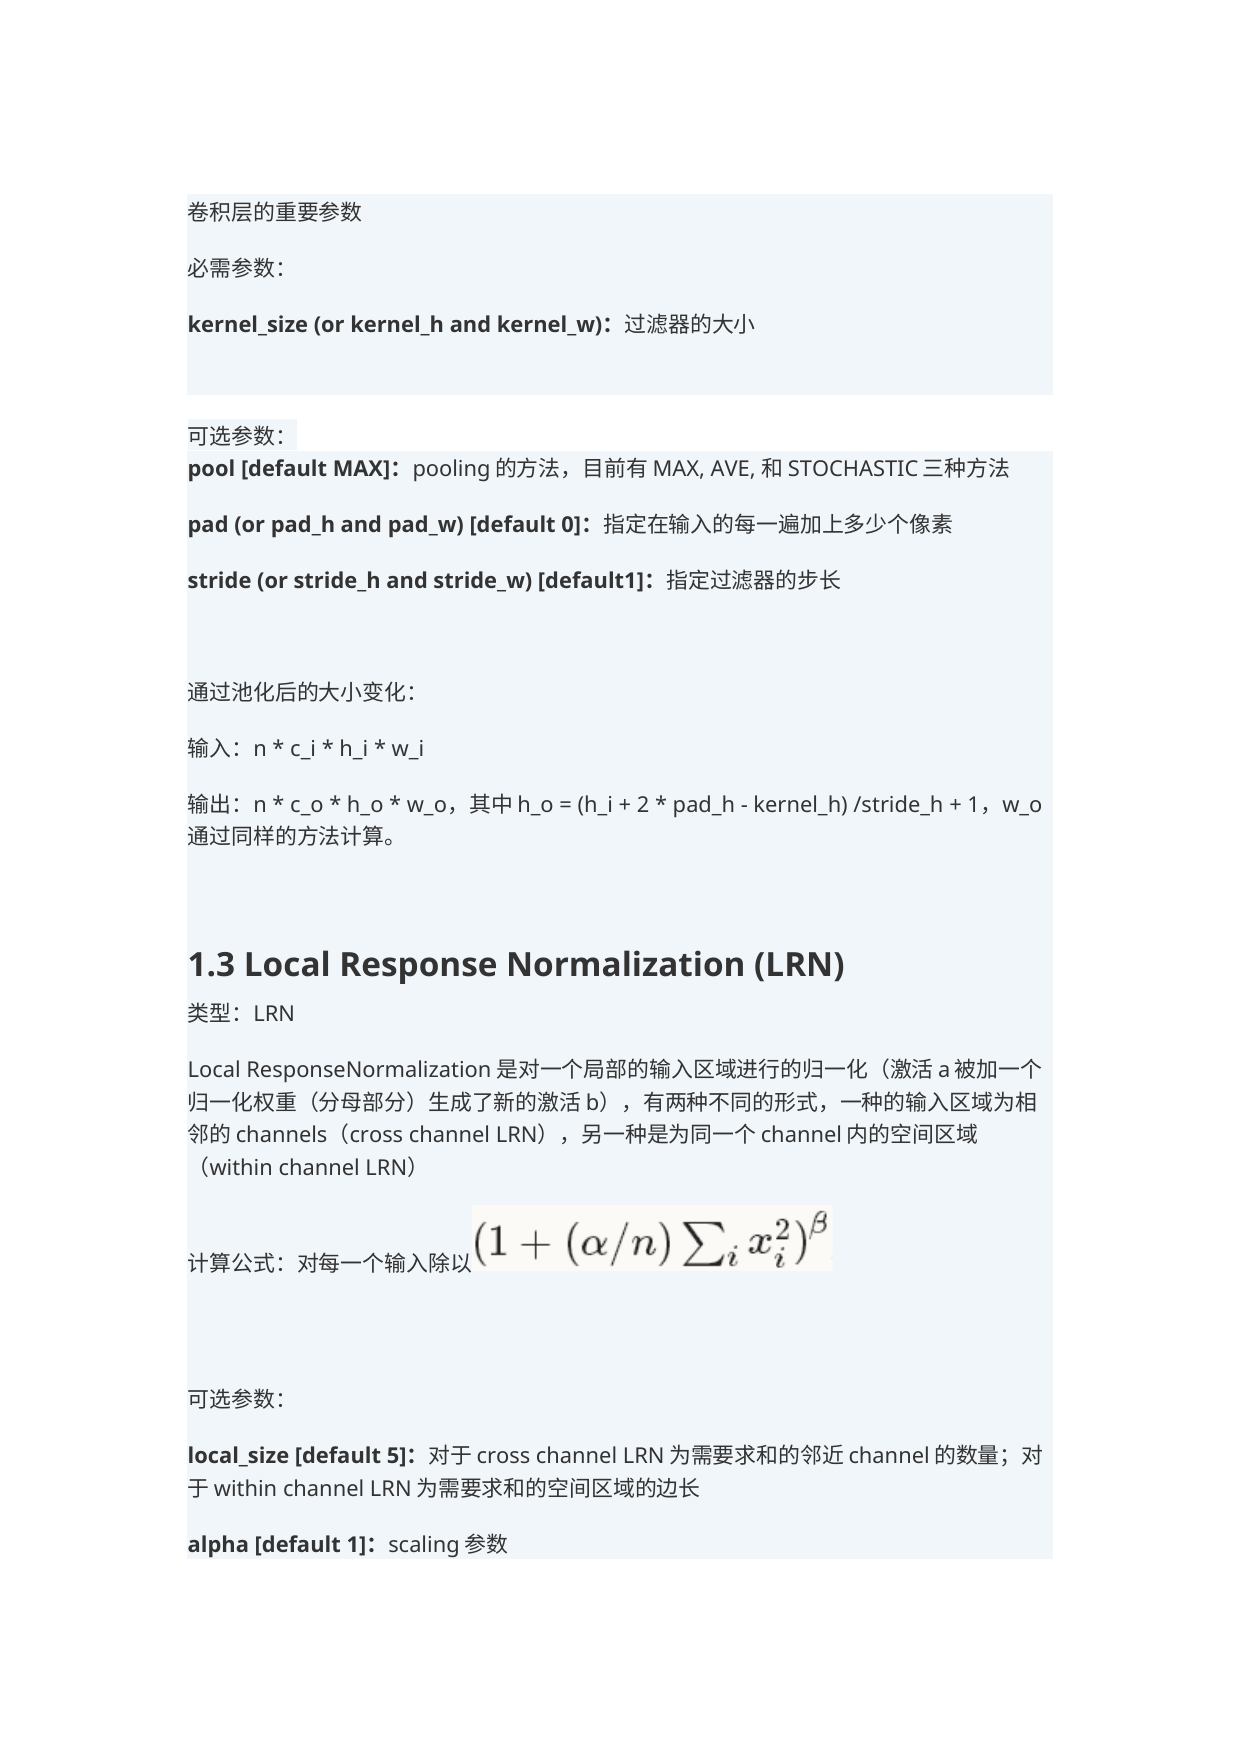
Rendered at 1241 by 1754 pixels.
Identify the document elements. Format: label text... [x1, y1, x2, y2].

text pad (or pad_h and pad_w) [default 0]：指定在输入的每一遍加上多少个像素 [187, 507, 1053, 539]
text 输出：n * c_o * h_o * w_o，其中h_o = (h_i + 2 * pad_h - kernel_h) /stride_h + 1，w_o通过同样的方法计算。 [187, 786, 1053, 851]
text 类型：LRN [187, 996, 1053, 1028]
text 可选参数： [187, 1382, 1053, 1414]
text 可选参数： [187, 418, 1053, 451]
text Local ResponseNormalization是对一个局部的输入区域进行的归一化（激活a被加一个归一化权重（分母部分）生成了新的激活b），有两种不同的形式，一种的输入区域为相邻的channels（cross channel LRN），另一种是为同一个channel内的空间区域（within channel LRN） [187, 1052, 1053, 1182]
text 通过池化后的大小变化： [187, 674, 1053, 707]
text 必需参数： [187, 250, 1053, 283]
text pool [default MAX]：pooling的方法，目前有MAX, AVE, 和STOCHASTIC三种方法 [187, 451, 1053, 483]
text alpha [default 1]：scaling参数 [187, 1526, 1053, 1559]
text 输入：n * c_i * h_i * w_i [187, 730, 1053, 763]
subtitle 1.3 Local Response Normalization (LRN) [187, 931, 1053, 996]
text 卷积层的重要参数 [187, 194, 1053, 227]
text stride (or stride_h and stride_w) [default1]：指定过滤器的步长 [187, 563, 1053, 595]
text kernel_size (or kernel_h and kernel_w)：过滤器的大小 [187, 306, 1053, 339]
picture [471, 1205, 833, 1271]
text local_size [default 5]：对于cross channel LRN为需要求和的邻近channel的数量；对于within channel LRN为需要求和的空间区域的边长 [187, 1438, 1053, 1503]
